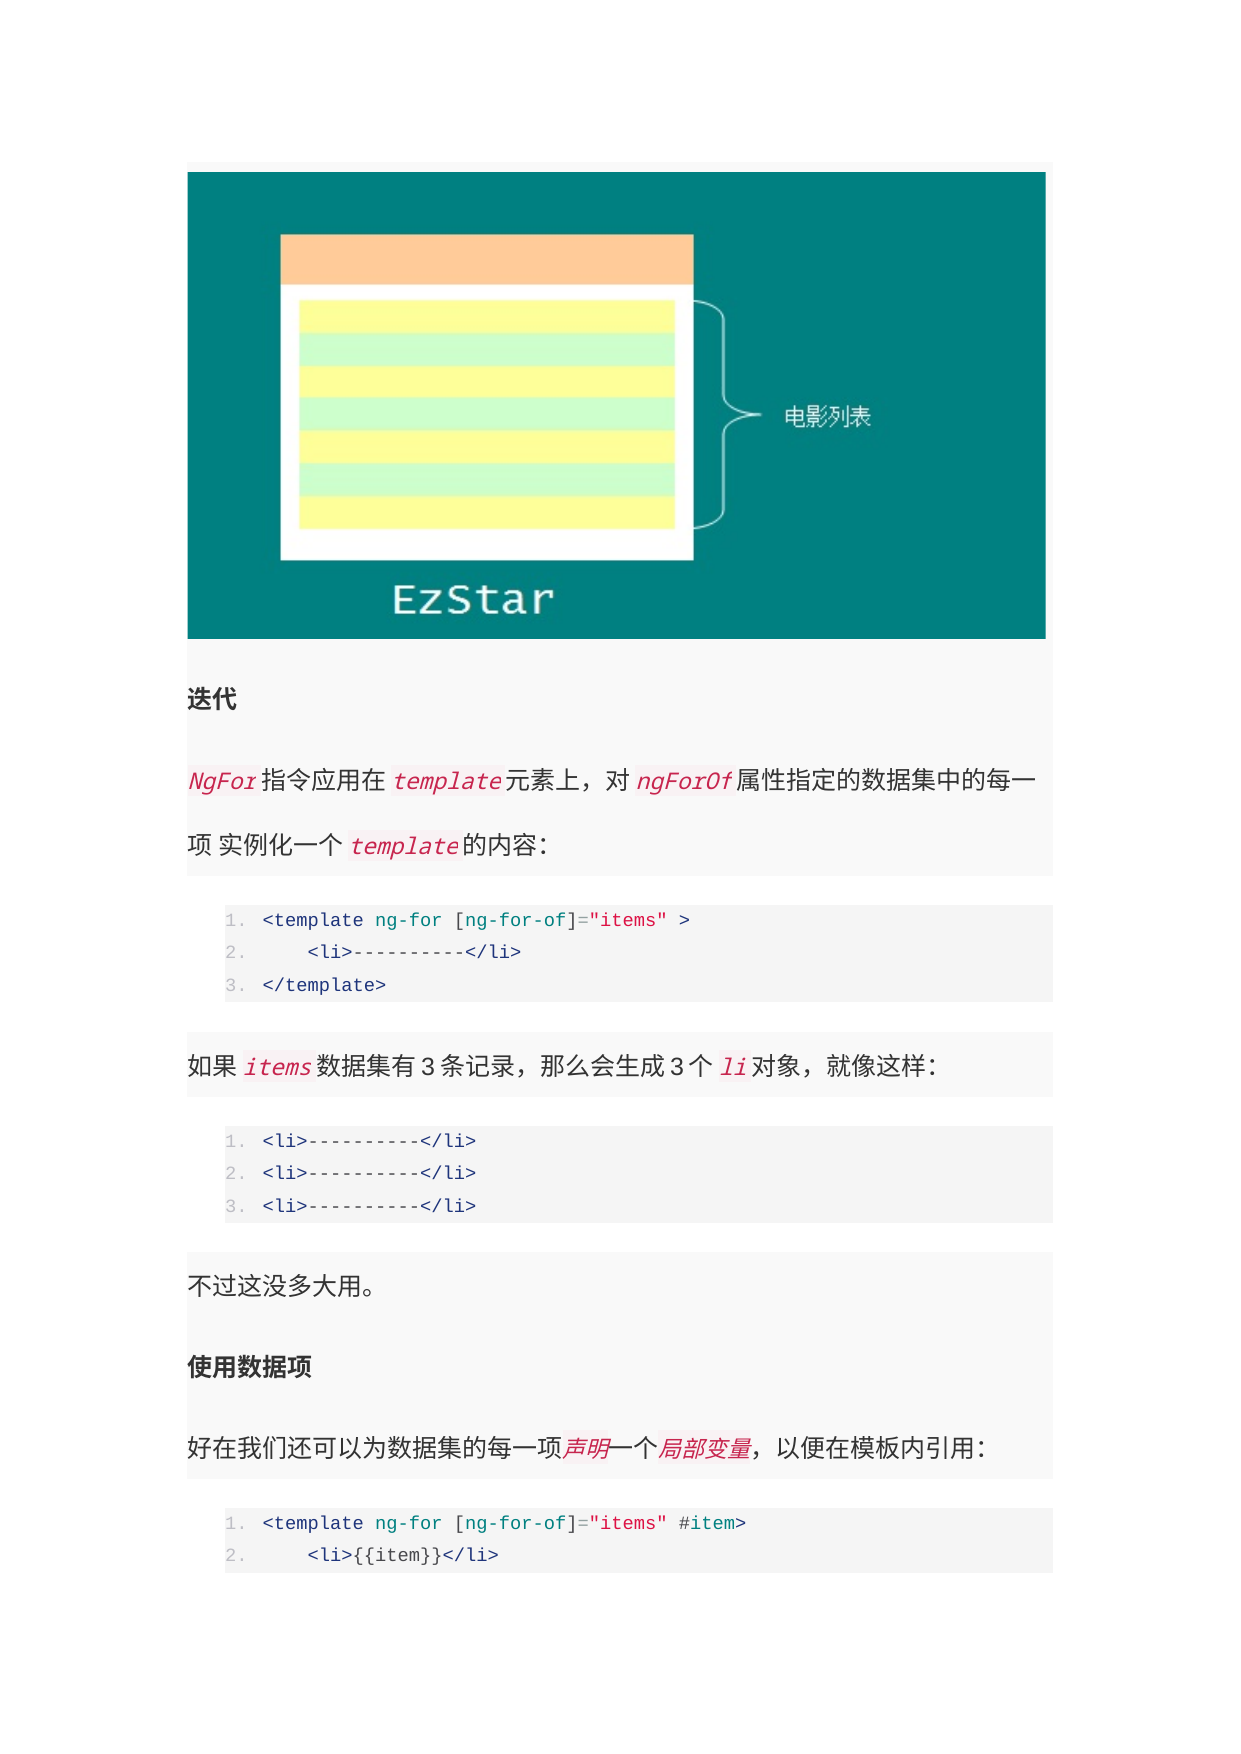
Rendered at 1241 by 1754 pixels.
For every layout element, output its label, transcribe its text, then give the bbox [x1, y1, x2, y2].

text 好在我们还可以为数据集的每一项声明一个局部变量，以便在模板内引用： [187, 1414, 1053, 1479]
list <li>----------</li> [225, 1158, 1053, 1191]
picture [187, 172, 1046, 639]
list </template> [225, 970, 1053, 1002]
list <li>{{item}}</li> [225, 1540, 1053, 1573]
list <template ng-for [ng-for-of]="items" #item> [225, 1508, 1053, 1540]
list <li>----------</li> [225, 1126, 1053, 1158]
list <li>----------</li> [225, 1191, 1053, 1223]
text 不过这没多大用。 [187, 1252, 1053, 1317]
list <li>----------</li> [225, 937, 1053, 970]
list <template ng-for [ng-for-of]="items" > [225, 905, 1053, 937]
text 使用数据项 [187, 1333, 1053, 1398]
text NgFor指令应用在template元素上，对ngForOf属性指定的数据集中的每一项 实例化一个template的内容： [187, 746, 1053, 876]
text 迭代 [187, 665, 1053, 730]
text 如果items数据集有3条记录，那么会生成3个li对象，就像这样： [187, 1032, 1053, 1097]
